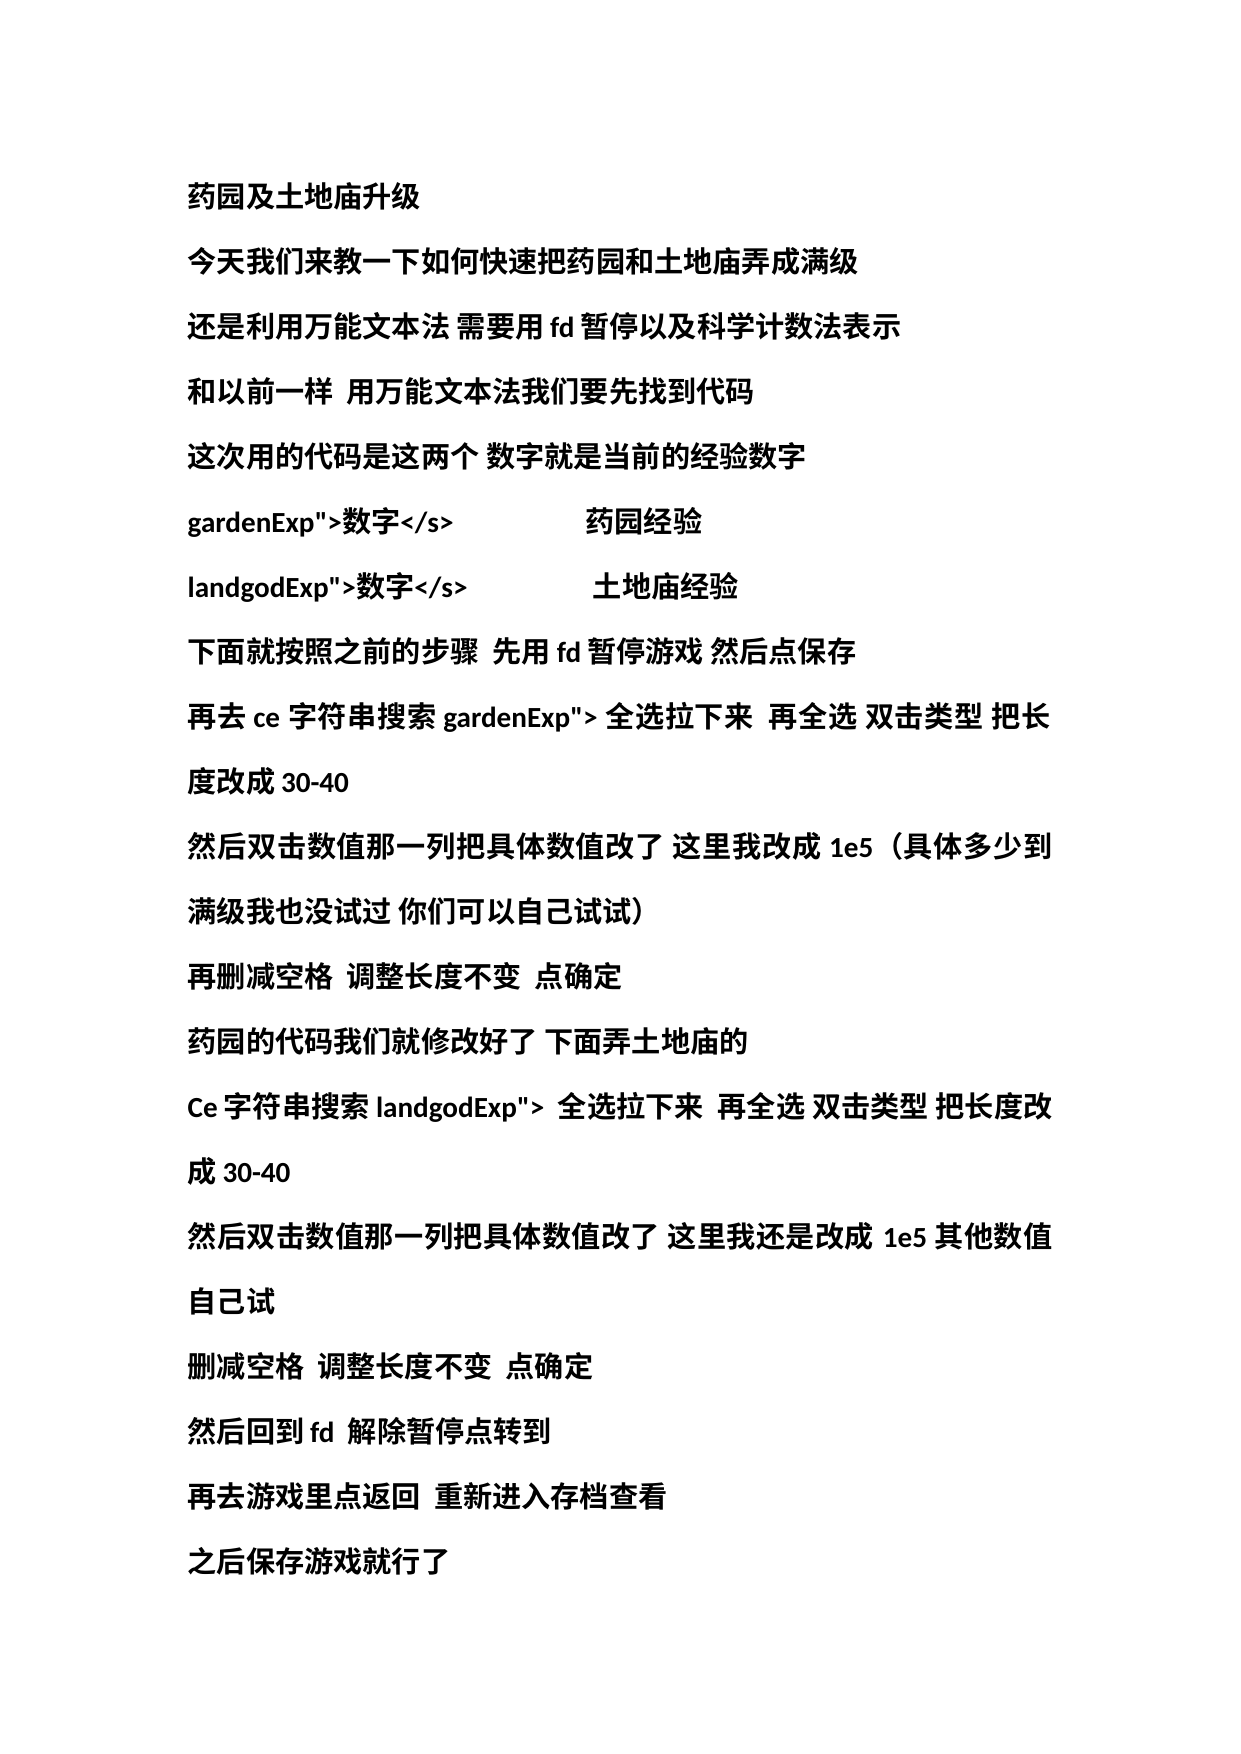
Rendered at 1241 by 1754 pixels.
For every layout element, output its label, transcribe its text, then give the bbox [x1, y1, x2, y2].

text 今天我们来教一下如何快速把药园和土地庙弄成满级 [187, 227, 1053, 292]
text 再去ce 字符串搜索gardenExp"> 全选拉下来 再全选 双击类型 把长度改成30-40 [187, 682, 1053, 812]
text 然后回到fd 解除暂停点转到 [187, 1397, 1053, 1462]
text 这次用的代码是这两个 数字就是当前的经验数字 [187, 422, 1053, 487]
text Ce字符串搜索landgodExp"> 全选拉下来 再全选 双击类型 把长度改成30-40 [187, 1072, 1053, 1202]
text 再去游戏里点返回 重新进入存档查看 [187, 1462, 1053, 1527]
text 然后双击数值那一列把具体数值改了 这里我还是改成1e5 其他数值自己试 [187, 1202, 1053, 1332]
text 删减空格 调整长度不变 点确定 [187, 1332, 1053, 1397]
text gardenExp">数字</s> 药园经验 [187, 487, 1053, 552]
text 之后保存游戏就行了 [187, 1527, 1053, 1592]
text landgodExp">数字</s> 土地庙经验 [187, 552, 1053, 617]
text 然后双击数值那一列把具体数值改了 这里我改成1e5（具体多少到满级我也没试过 你们可以自己试试） [187, 812, 1053, 942]
text 和以前一样 用万能文本法我们要先找到代码 [187, 357, 1053, 422]
text 药园及土地庙升级 [187, 162, 1053, 227]
text 药园的代码我们就修改好了 下面弄土地庙的 [187, 1007, 1053, 1072]
text 还是利用万能文本法 需要用fd暂停以及科学计数法表示 [187, 292, 1053, 357]
text 下面就按照之前的步骤 先用fd暂停游戏 然后点保存 [187, 617, 1053, 682]
text 再删减空格 调整长度不变 点确定 [187, 942, 1053, 1007]
